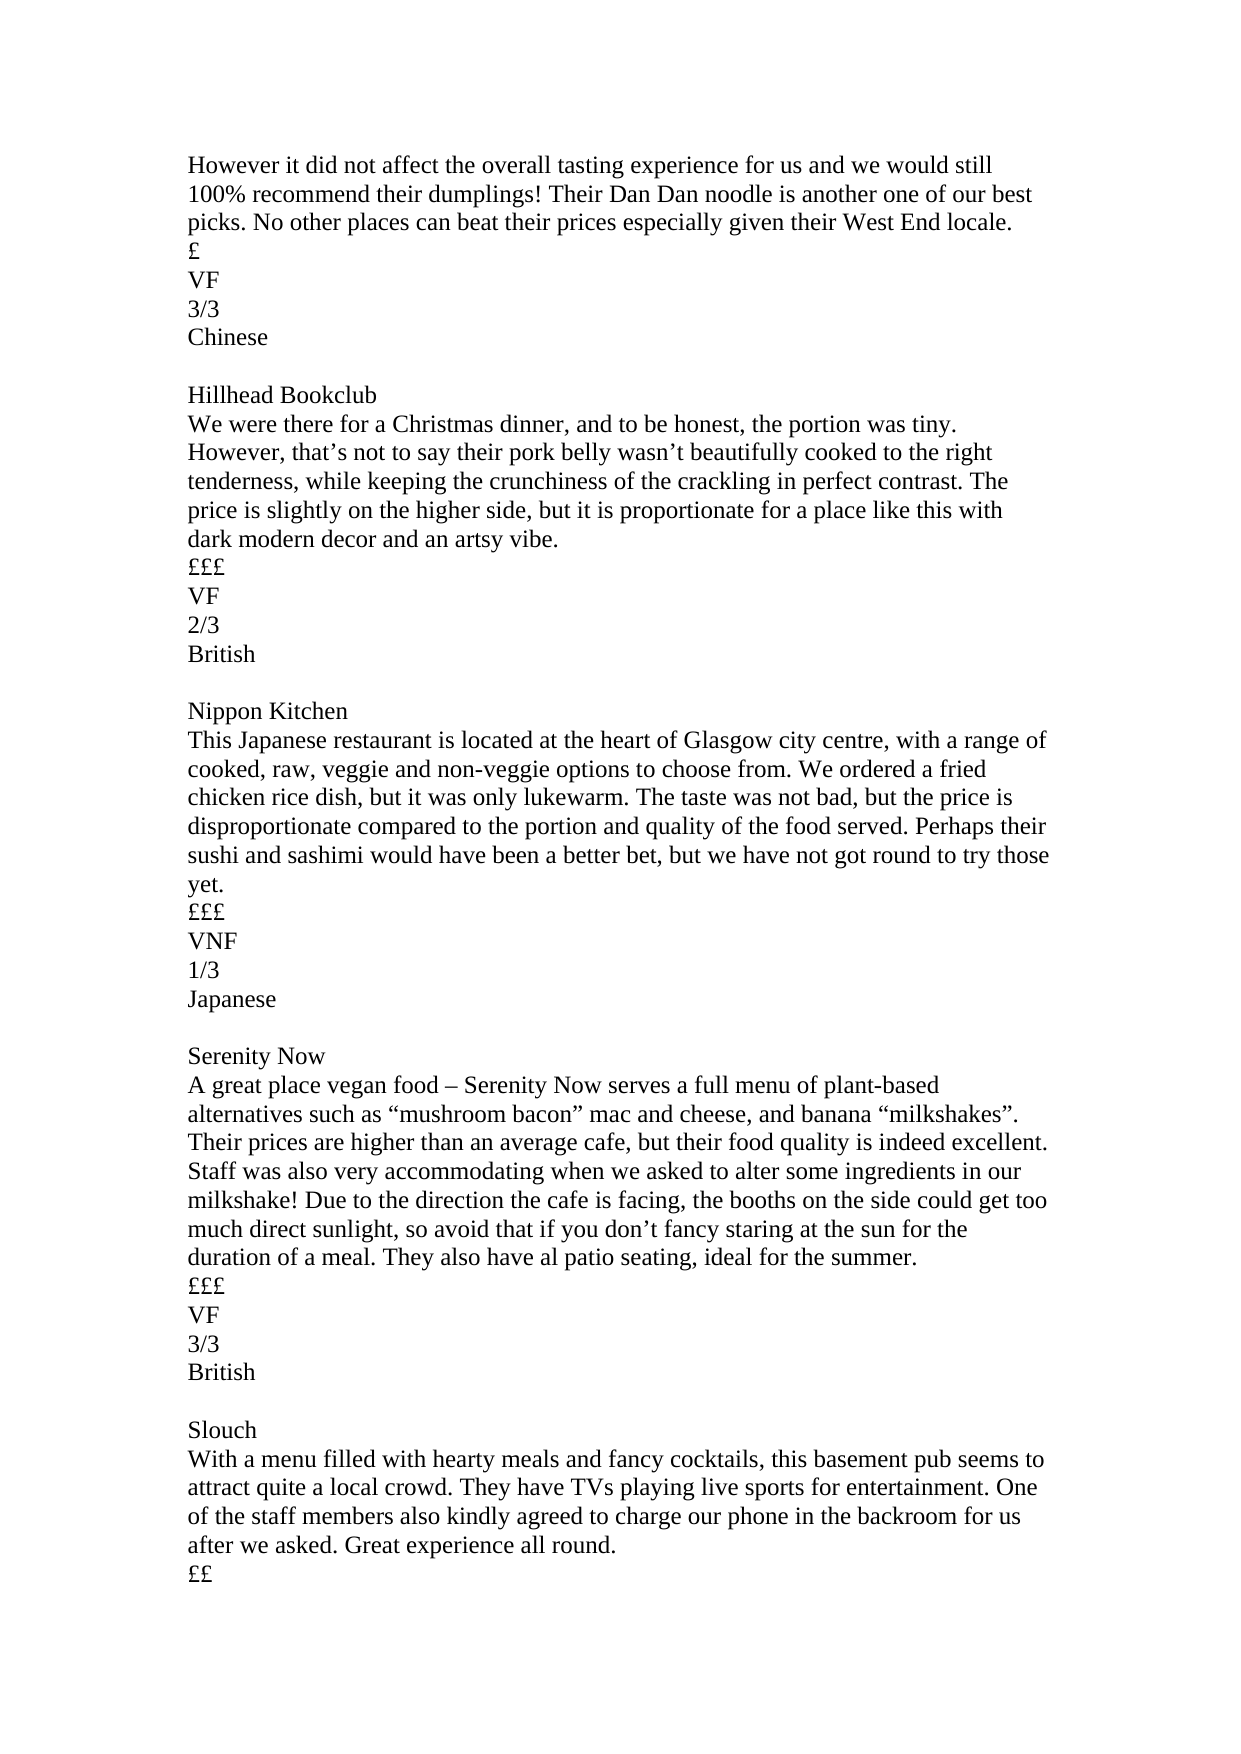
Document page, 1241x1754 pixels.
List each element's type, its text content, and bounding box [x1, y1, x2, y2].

text VNF [187, 926, 1053, 955]
text £££ [187, 897, 1053, 926]
text A great place vegan food – Serenity Now serves a full menu of plant-based alternatives such as “mushroom bacon” mac and cheese, and banana “milkshakes”. Their prices are higher than an average cafe, but their food quality is indeed excellent. Staff was also very accommodating when we asked to alter some ingredients in our milkshake! Due to the direction the cafe is facing, the booths on the side could get too much direct sunlight, so avoid that if you don’t fancy staring at the sun for the duration of a meal. They also have al patio seating, ideal for the summer. [187, 1070, 1053, 1271]
text Hillhead Bookclub [187, 380, 1053, 409]
text VF [187, 581, 1053, 610]
text 3/3 [187, 1329, 1053, 1357]
text We were there for a Christmas dinner, and to be honest, the portion was tiny. However, that’s not to say their pork belly wasn’t beautifully cooked to the right tenderness, while keeping the crunchiness of the crackling in perfect contrast. The price is slightly on the higher side, but it is proportionate for a place like this with dark modern decor and an artsy vibe. [187, 409, 1053, 552]
text ££ [187, 1559, 1053, 1587]
text Nippon Kitchen [187, 696, 1053, 725]
text 2/3 [187, 610, 1053, 639]
text 1/3 [187, 955, 1053, 984]
text Slouch [187, 1415, 1053, 1444]
text Chinese [187, 322, 1053, 351]
text VF [187, 1300, 1053, 1329]
text British [187, 639, 1053, 667]
text With a menu filled with hearty meals and fancy cocktails, this basement pub seems to attract quite a local crowd. They have TVs playing live sports for entertainment. One of the staff members also kindly agreed to charge our phone in the backroom for us after we asked. Great experience all round. [187, 1444, 1053, 1559]
text £££ [187, 1271, 1053, 1300]
text Serenity Now [187, 1041, 1053, 1070]
text Japanese [187, 984, 1053, 1012]
text This Japanese restaurant is located at the heart of Glasgow city centre, with a range of cooked, raw, veggie and non-veggie options to choose from. We ordered a fried chicken rice dish, but it was only lukewarm. The taste was not bad, but the price is disproportionate compared to the portion and quality of the food served. Perhaps their sushi and sashimi would have been a better bet, but we have not got round to try those yet. [187, 725, 1053, 897]
text 3/3 [187, 294, 1053, 322]
text £££ [187, 552, 1053, 581]
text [187, 150, 1053, 236]
text VF [187, 265, 1053, 294]
text British [187, 1357, 1053, 1386]
text £ [187, 236, 1053, 265]
